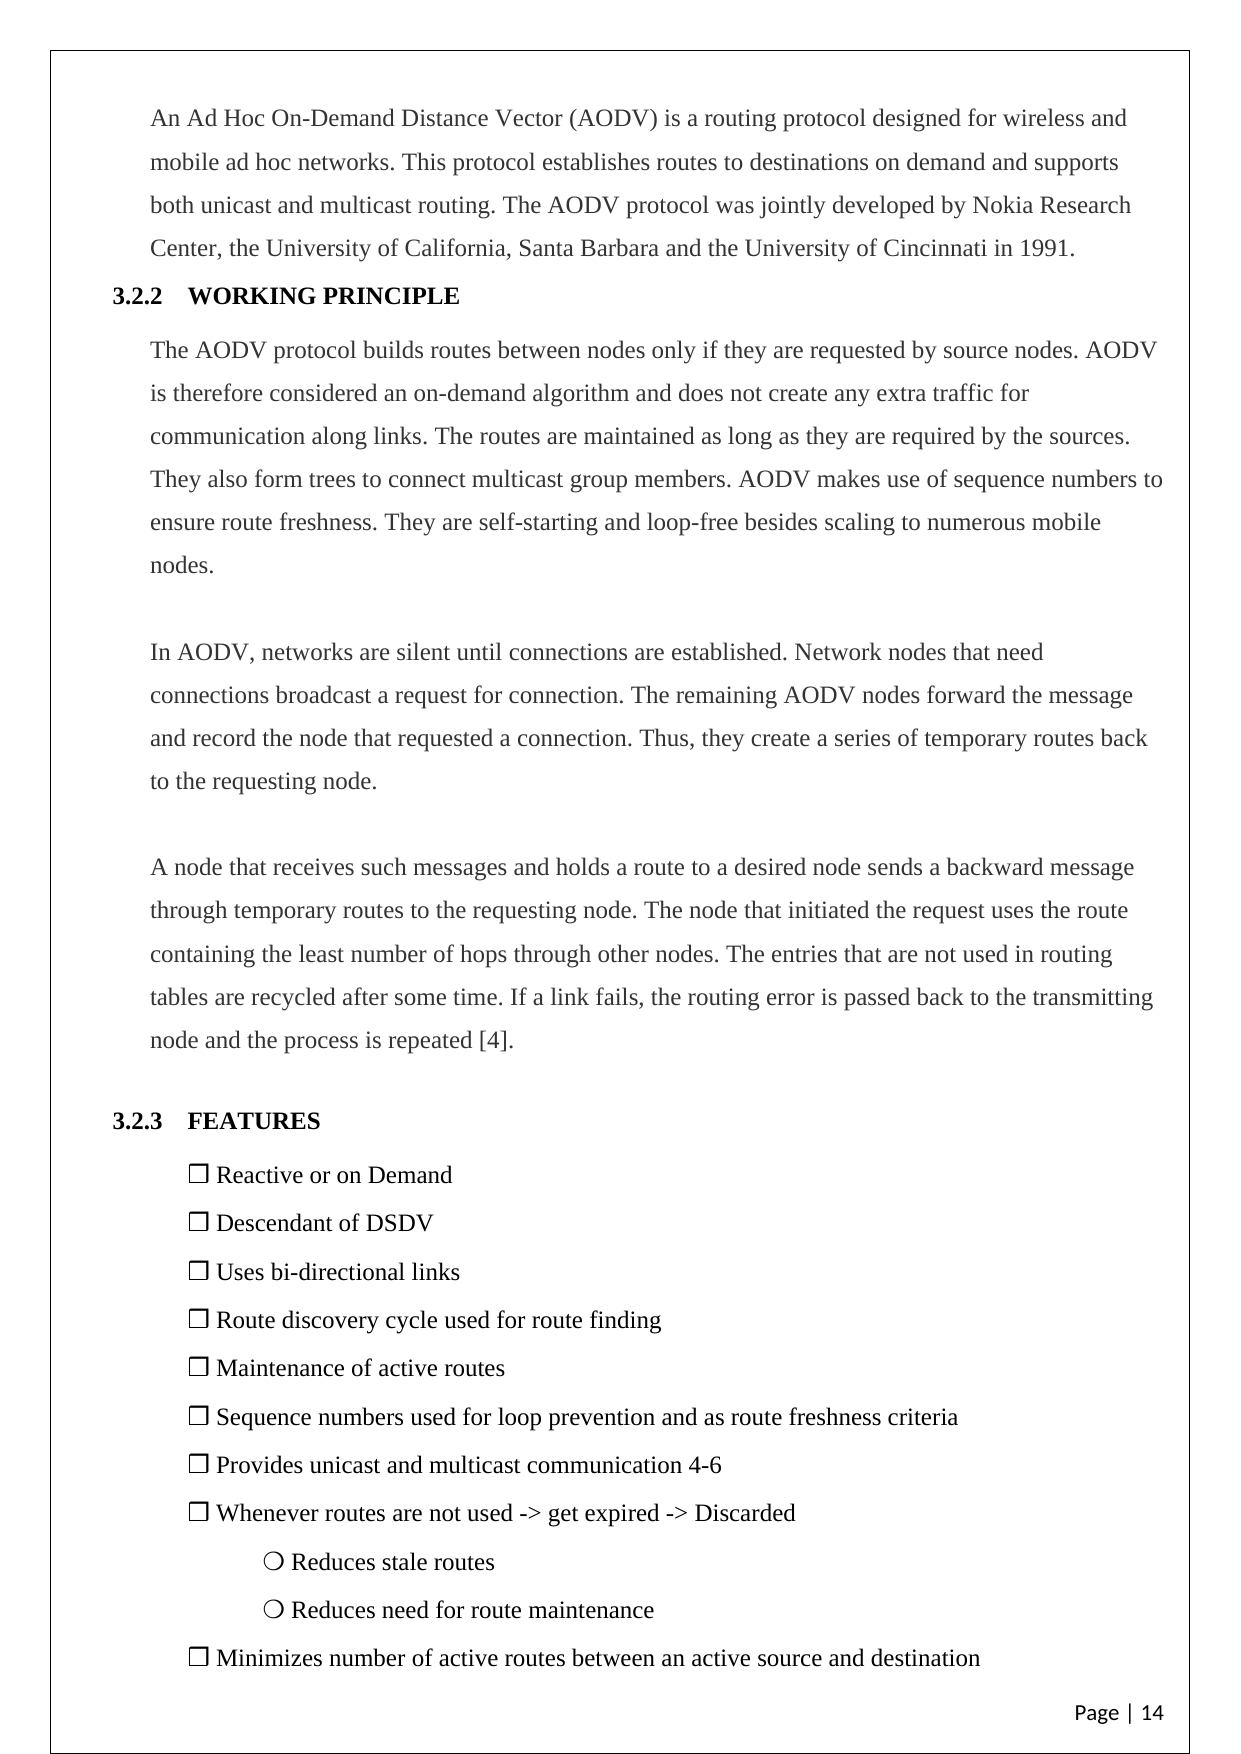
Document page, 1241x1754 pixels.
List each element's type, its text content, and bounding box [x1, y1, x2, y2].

text ❒ Provides unicast and multicast communication 4-6 [187, 1450, 1163, 1479]
list WORKING PRINCIPLE [112, 281, 1163, 310]
text ❍ Reduces need for route maintenance [187, 1595, 1163, 1624]
text ❒ Descendant of DSDV [187, 1208, 1163, 1237]
text ❒ Sequence numbers used for loop prevention and as route freshness criteria [187, 1402, 1163, 1431]
text ❒ Whenever routes are not used -> get expired -> Discarded [187, 1498, 1163, 1527]
text ❒ Route discovery cycle used for route finding [187, 1305, 1163, 1334]
text ❒ Minimizes number of active routes between an active source and destination [187, 1643, 1163, 1672]
text ❍ Reduces stale routes [187, 1547, 1163, 1576]
text ❒ Uses bi-directional links [187, 1257, 1163, 1286]
list FEATURES [112, 1106, 1163, 1135]
text The AODV protocol builds routes between nodes only if they are requested by source nodes. AODV is therefore considered an on-demand algorithm and does not create any extra traffic for communication along links. The routes are maintained as long as they are required by the sources. They also form trees to connect multicast group members. AODV makes use of sequence numbers to ensure route freshness. They are self-starting and loop-free besides scaling to numerous mobile nodes. In AODV, networks are silent until connections are established. Network nodes that need connections broadcast a request for connection. The remaining AODV nodes forward the message and record the node that requested a connection. Thus, they create a series of temporary routes back to the requesting node. A node that receives such messages and holds a route to a desired node sends a backward message through temporary routes to the requesting node. The node that initiated the request uses the route containing the least number of hops through other nodes. The entries that are not used in routing tables are recycled after some time. If a link fails, the routing error is passed back to the transmitting node and the process is repeated [4]. [150, 335, 1163, 1054]
text An Ad Hoc On-Demand Distance Vector (AODV) is a routing protocol designed for wireless and mobile ad hoc networks. This protocol establishes routes to destinations on demand and supports both unicast and multicast routing. The AODV protocol was jointly developed by Nokia Research Center, the University of California, Santa Barbara and the University of Cincinnati in 1991. [150, 103, 1163, 262]
text ❒ Maintenance of active routes [187, 1353, 1163, 1382]
text ❒ Reactive or on Demand [187, 1160, 1163, 1189]
